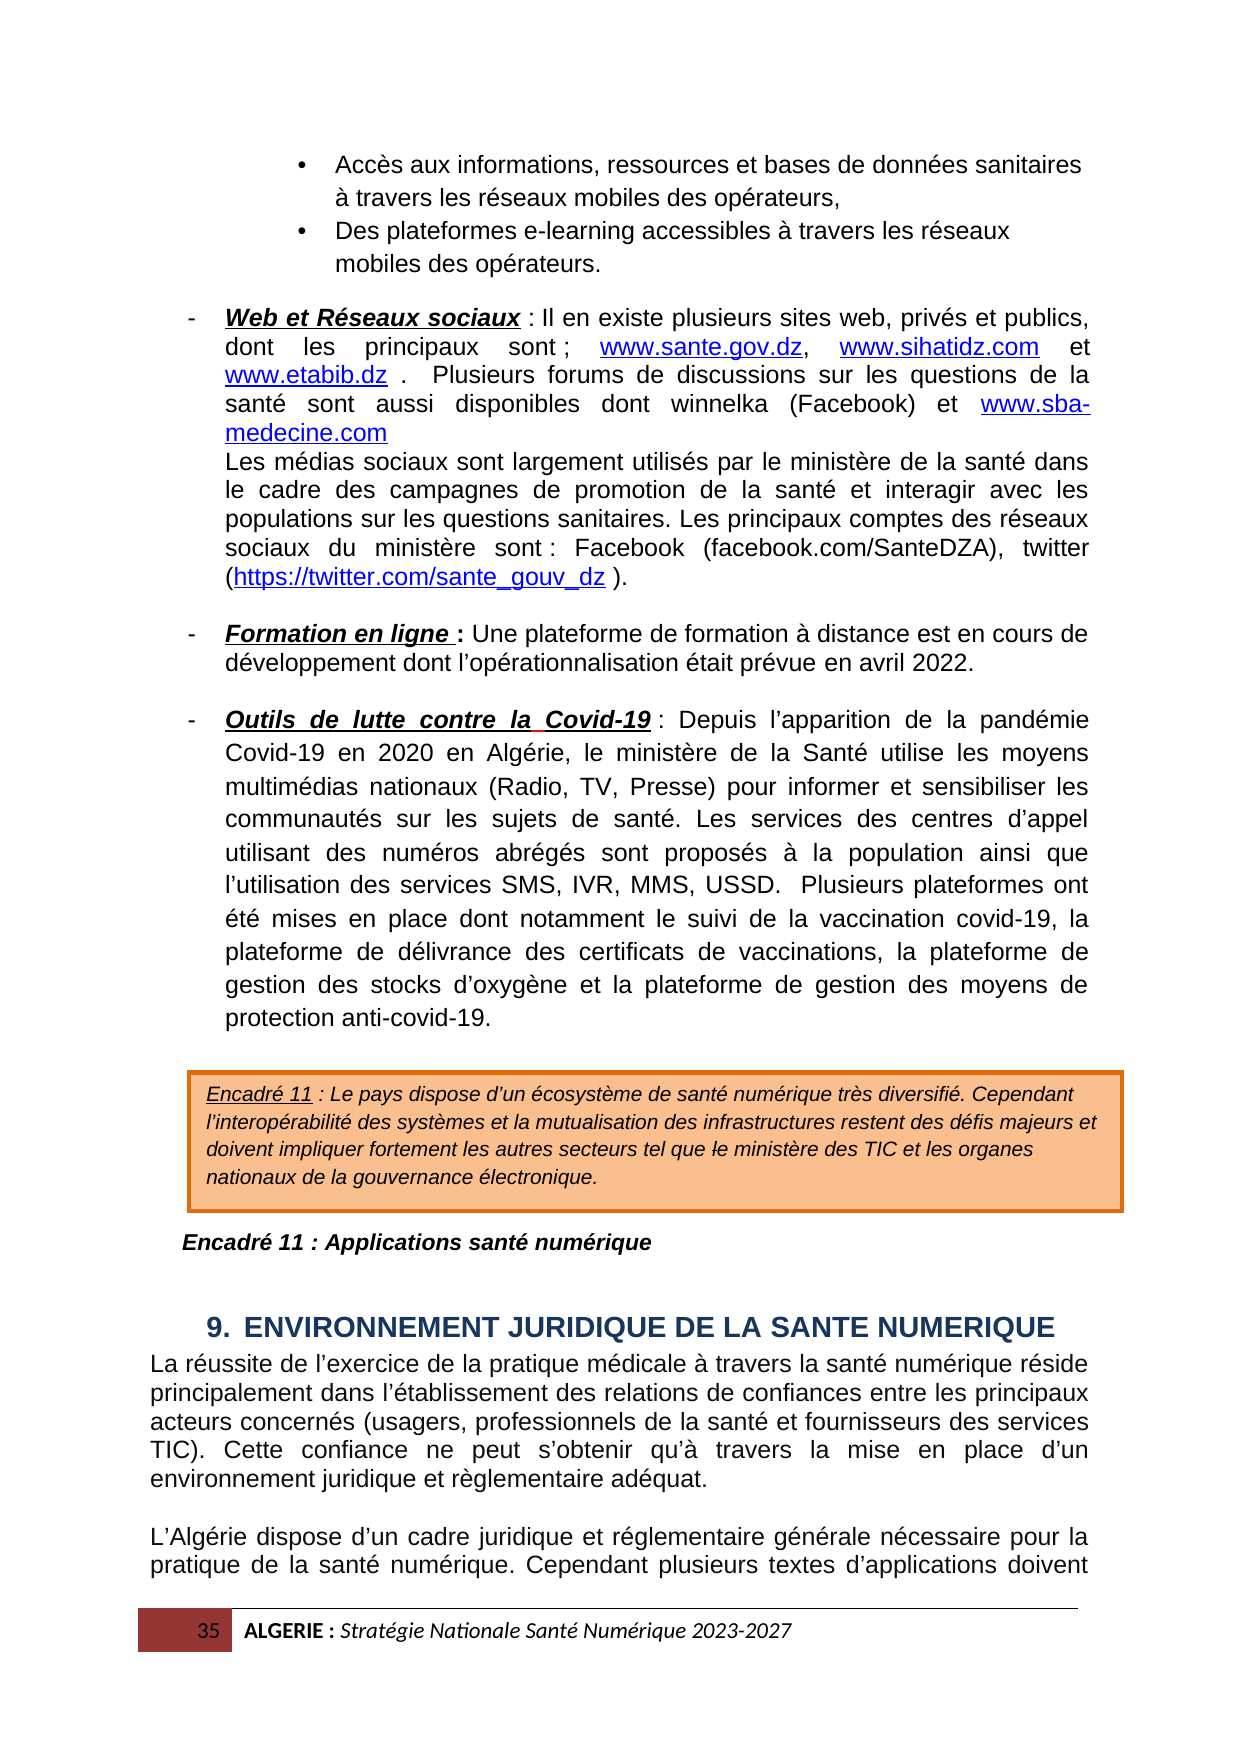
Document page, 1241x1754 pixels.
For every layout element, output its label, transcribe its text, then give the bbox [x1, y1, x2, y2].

text La réussite de l’exercice de la pratique médicale à travers la santé numérique réside principalement dans l’établissement des relations de confiances entre les principaux acteurs concernés (usagers, professionnels de la santé et fournisseurs des services TIC). Cette confiance ne peut s’obtenir qu’à travers la mise en place d’un environnement juridique et règlementaire adéquat. [150, 1349, 1090, 1493]
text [150, 1521, 1090, 1579]
list Web et Réseaux sociaux : Il en existe plusieurs sites web, privés et publics, dont les principaux sont ; www.sante.gov.dz, www.sihatidz.com et www.etabib.dz . Plusieurs forums de discussions sur les questions de la santé sont aussi disponibles dont winnelka (Facebook) et www.sba-medecine.com [187, 303, 1090, 447]
list Des plateformes e-learning accessibles à travers les réseaux mobiles des opérateurs. [297, 216, 1090, 278]
list Accès aux informations, ressources et bases de données sanitaires à travers les réseaux mobiles des opérateurs, [297, 150, 1090, 212]
text Encadré 11 : Applications santé numérique [150, 1229, 1090, 1255]
list Outils de lutte contre la Covid-19 : Depuis l’apparition de la pandémie Covid-19 en 2020 en Algérie, le ministère de la Santé utilise les moyens multimédias nationaux (Radio, TV, Presse) pour informer et sensibiliser les communautés sur les sujets de santé. Les services des centres d’appel utilisant des numéros abrégés sont proposés à la population ainsi que l’utilisation des services SMS, IVR, MMS, USSD. Plusieurs plateformes ont été mises en place dont notamment le suivi de la vaccination covid-19, la plateforme de délivrance des certificats de vaccinations, la plateforme de gestion des stocks d’oxygène et la plateforme de gestion des moyens de protection anti-covid-19. [187, 705, 1090, 1031]
text Les médias sociaux sont largement utilisés par le ministère de la santé dans le cadre des campagnes de promotion de la santé et interagir avec les populations sur les questions sanitaires. Les principaux comptes des réseaux sociaux du ministère sont : Facebook (facebook.com/SanteDZA), twitter (https://twitter.com/sante_gouv_dz ). [225, 447, 1090, 590]
list Formation en ligne : Une plateforme de formation à distance est en cours de développement dont l’opérationnalisation était prévue en avril 2022. [187, 619, 1090, 677]
subtitle Environnement juridique de la SANTE NUMERIQUE [206, 1310, 1090, 1344]
